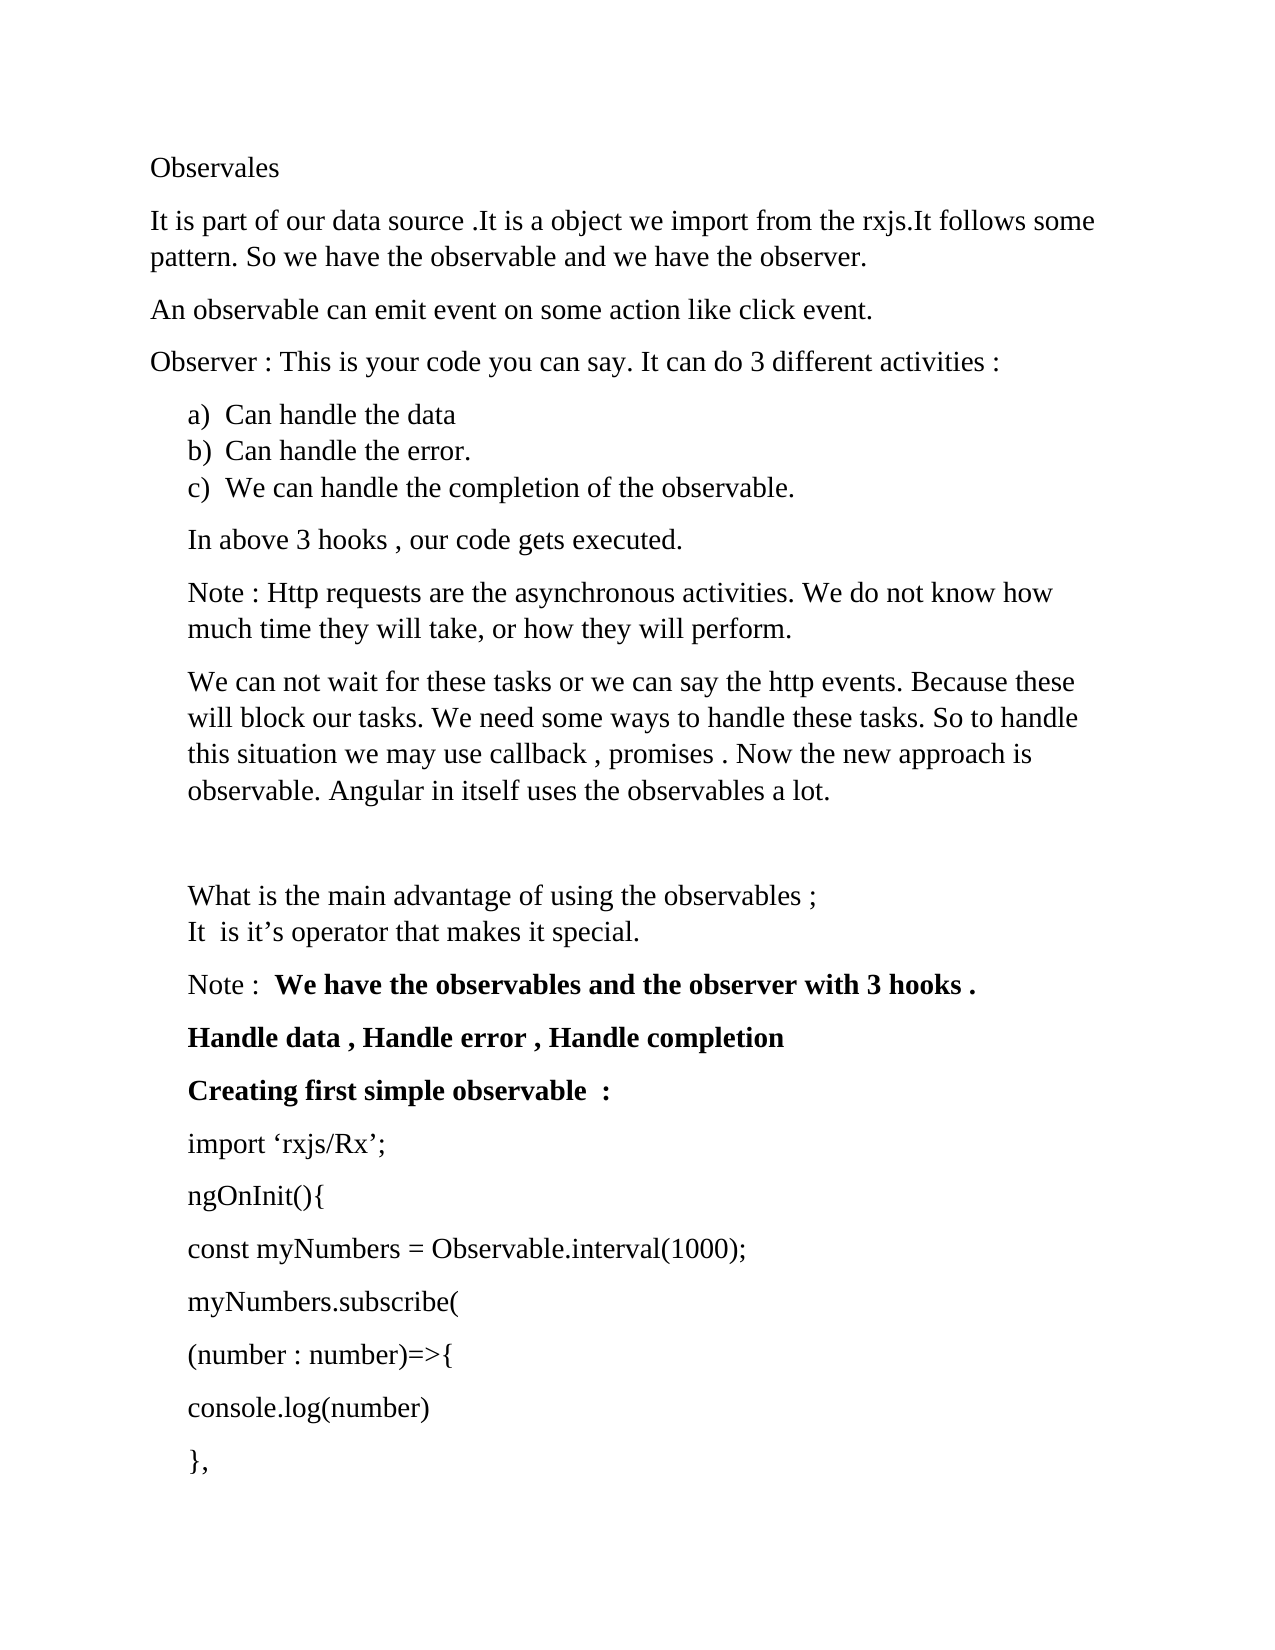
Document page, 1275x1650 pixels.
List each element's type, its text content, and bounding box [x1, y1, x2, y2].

text }, [187, 1443, 1125, 1476]
text console.log(number) [187, 1390, 1125, 1423]
text const myNumbers = Observable.interval(1000); [187, 1231, 1125, 1265]
text In above 3 hooks , our code gets executed. [187, 522, 1125, 556]
text (number : number)=>{ [187, 1337, 1125, 1371]
text myNumbers.subscribe( [187, 1284, 1125, 1318]
text Note : Http requests are the asynchronous activities. We do not know how much time they will take, or how they will perform. [187, 575, 1125, 645]
list Can handle the data [187, 397, 1125, 431]
text import ‘rxjs/Rx’; [187, 1126, 1125, 1159]
text Observer : This is your code you can say. It can do 3 different activities : [150, 344, 1125, 378]
list Can handle the error. [187, 433, 1125, 467]
text An observable can emit event on some action like click event. [150, 292, 1125, 325]
list We can handle the completion of the observable. [187, 470, 1125, 503]
text ngOnInit(){ [187, 1178, 1125, 1212]
text Note : We have the observables and the observer with 3 hooks . [187, 967, 1125, 1001]
text Observales [150, 150, 1125, 183]
text Handle data , Handle error , Handle completion [187, 1020, 1125, 1054]
text Creating first simple observable : [187, 1073, 1125, 1106]
text What is the main advantage of using the observables ; It is it’s operator that makes it special. [187, 878, 1125, 948]
text We can not wait for these tasks or we can say the http events. Because these will block our tasks. We need some ways to handle these tasks. So to handle this situation we may use callback , promises . Now the new approach is observable. Angular in itself uses the observables a lot. [187, 664, 1125, 806]
text It is part of our data source .It is a object we import from the rxjs.It follows some pattern. So we have the observable and we have the observer. [150, 203, 1125, 272]
